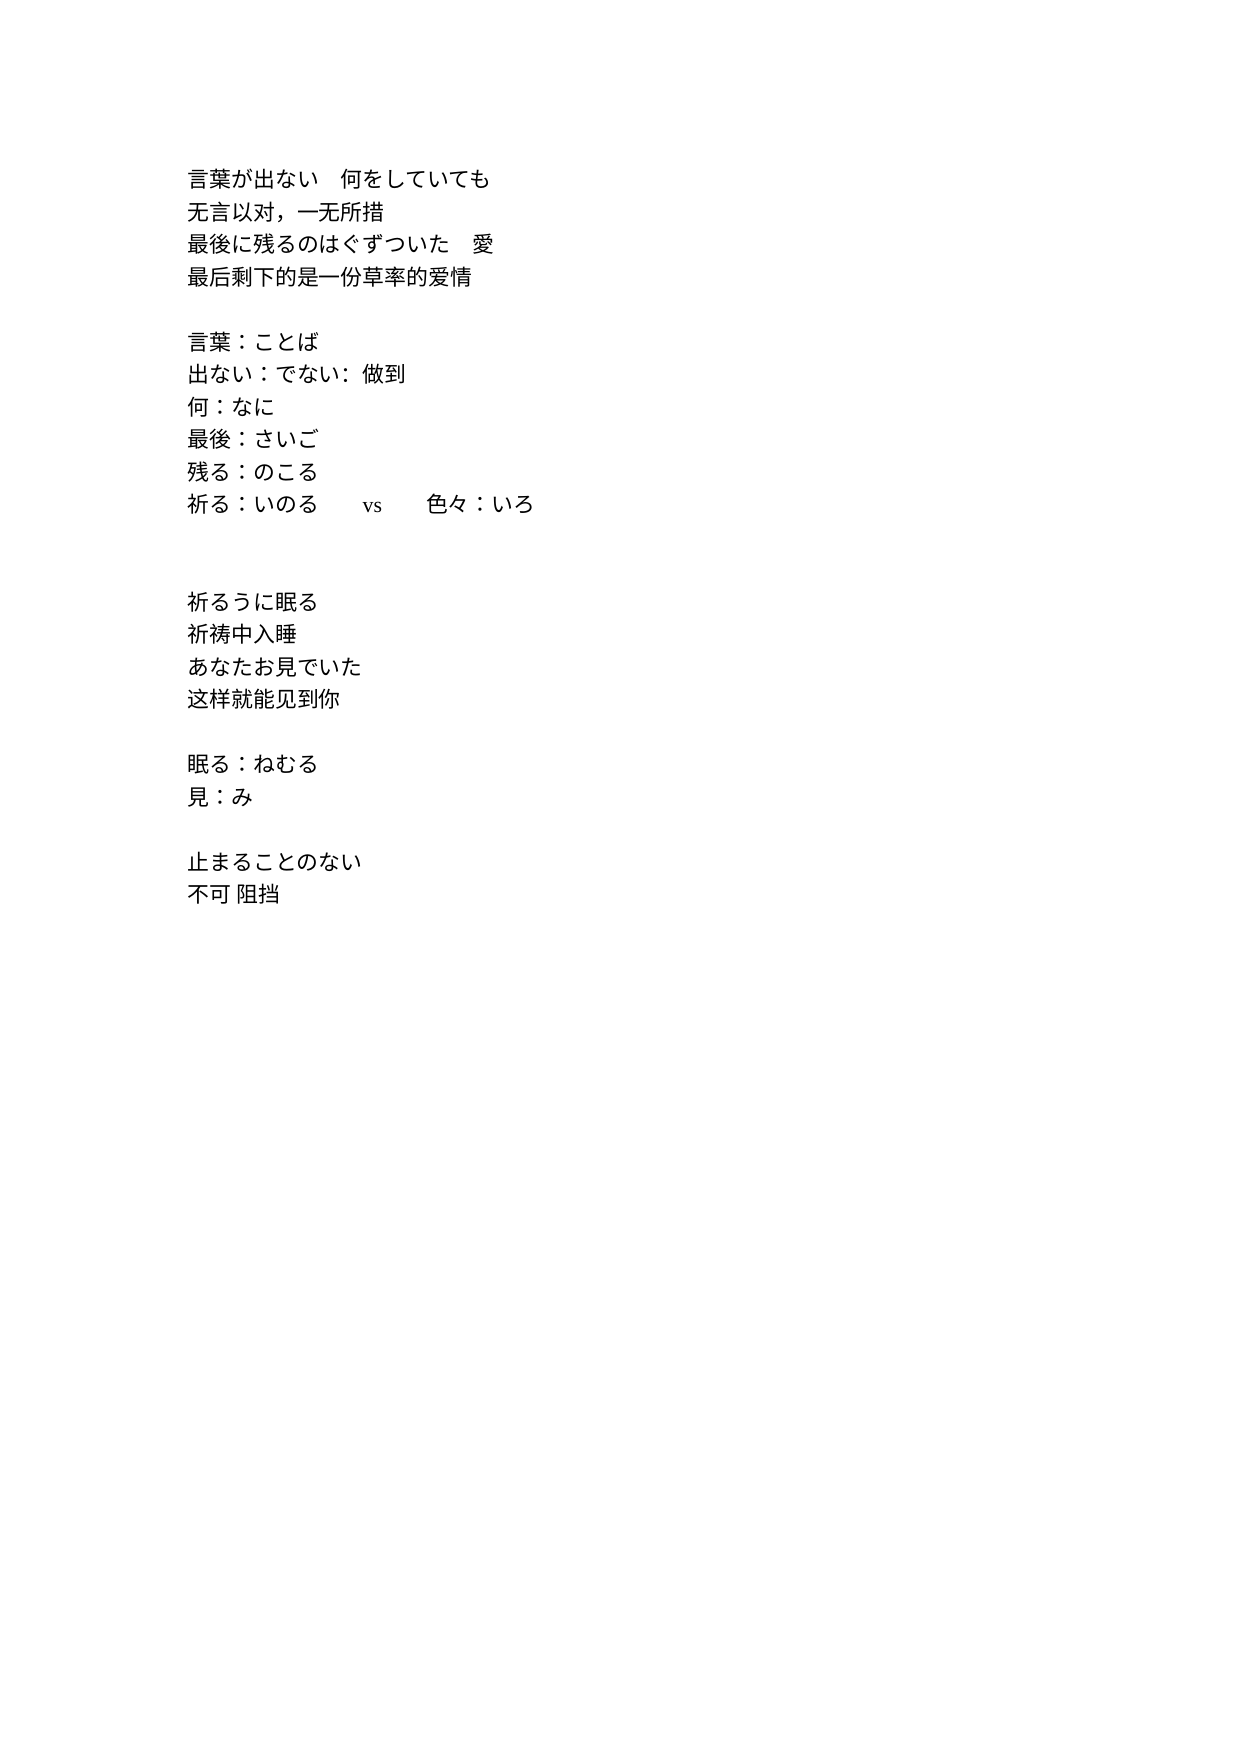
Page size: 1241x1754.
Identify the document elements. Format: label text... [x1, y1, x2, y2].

text 眠る：ねむる [187, 747, 1053, 779]
text 出ない：でない：做到 [187, 357, 1053, 389]
text 言葉が出ない 何をしていても [187, 162, 1053, 194]
text 这样就能见到你 [187, 682, 1053, 714]
text 祈るうに眠る [187, 584, 1053, 617]
text 止まることのない [187, 844, 1053, 877]
text あなたお見でいた [187, 649, 1053, 682]
text 見：み [187, 779, 1053, 812]
text 最後：さいご [187, 422, 1053, 454]
text 最後に残るのはぐずついた 愛 [187, 227, 1053, 259]
text 祈る：いのる vs 色々：いろ [187, 487, 1053, 519]
text 言葉：ことば [187, 324, 1053, 357]
text 最后剩下的是一份草率的爱情 [187, 259, 1053, 292]
text 祈祷中入睡 [187, 617, 1053, 649]
text 不可 阻挡 [187, 877, 1053, 909]
text 无言以对，一无所措 [187, 194, 1053, 227]
text 残る：のこる [187, 454, 1053, 487]
text 何：なに [187, 389, 1053, 422]
